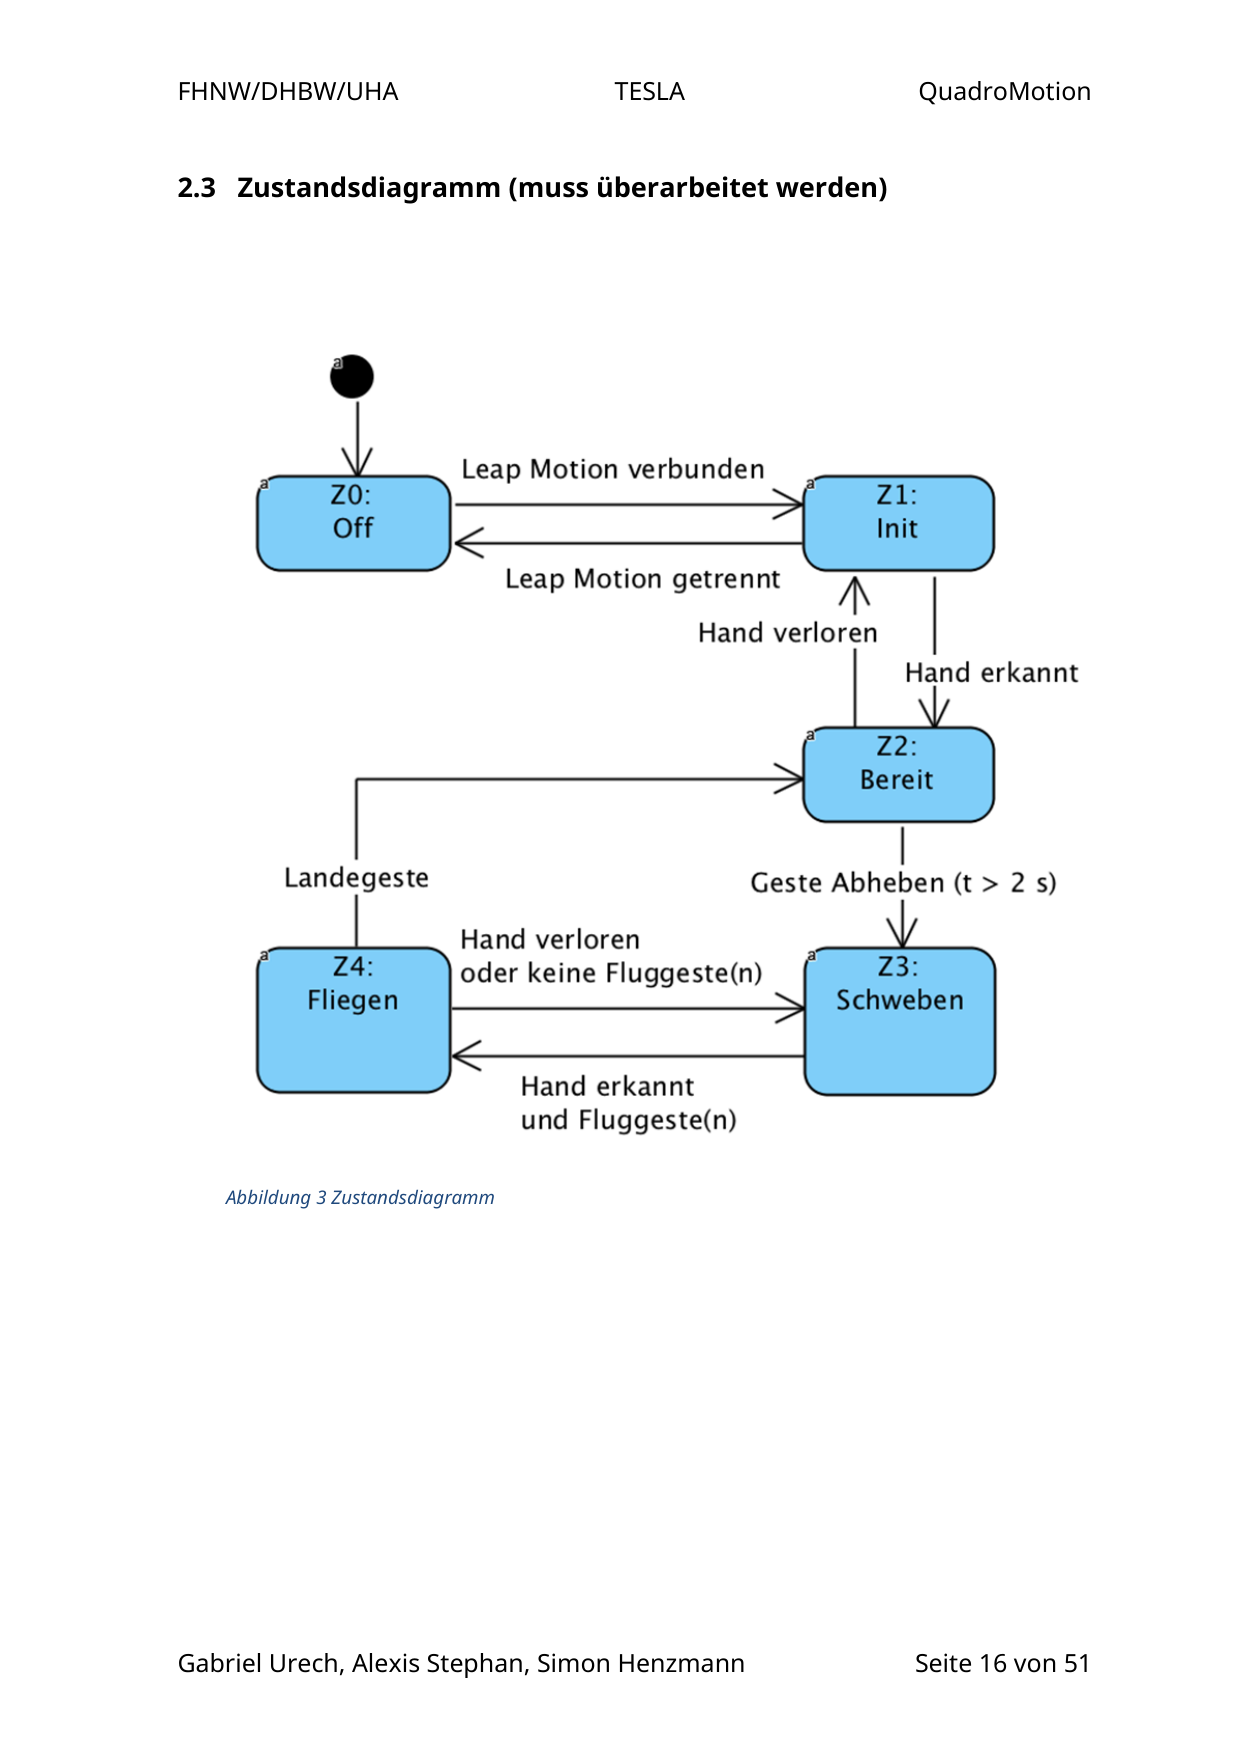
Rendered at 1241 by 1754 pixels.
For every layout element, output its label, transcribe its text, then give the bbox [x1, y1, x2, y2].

subtitle Zustandsdiagramm (muss überarbeitet werden) [177, 168, 1092, 205]
picture [154, 352, 1087, 1151]
